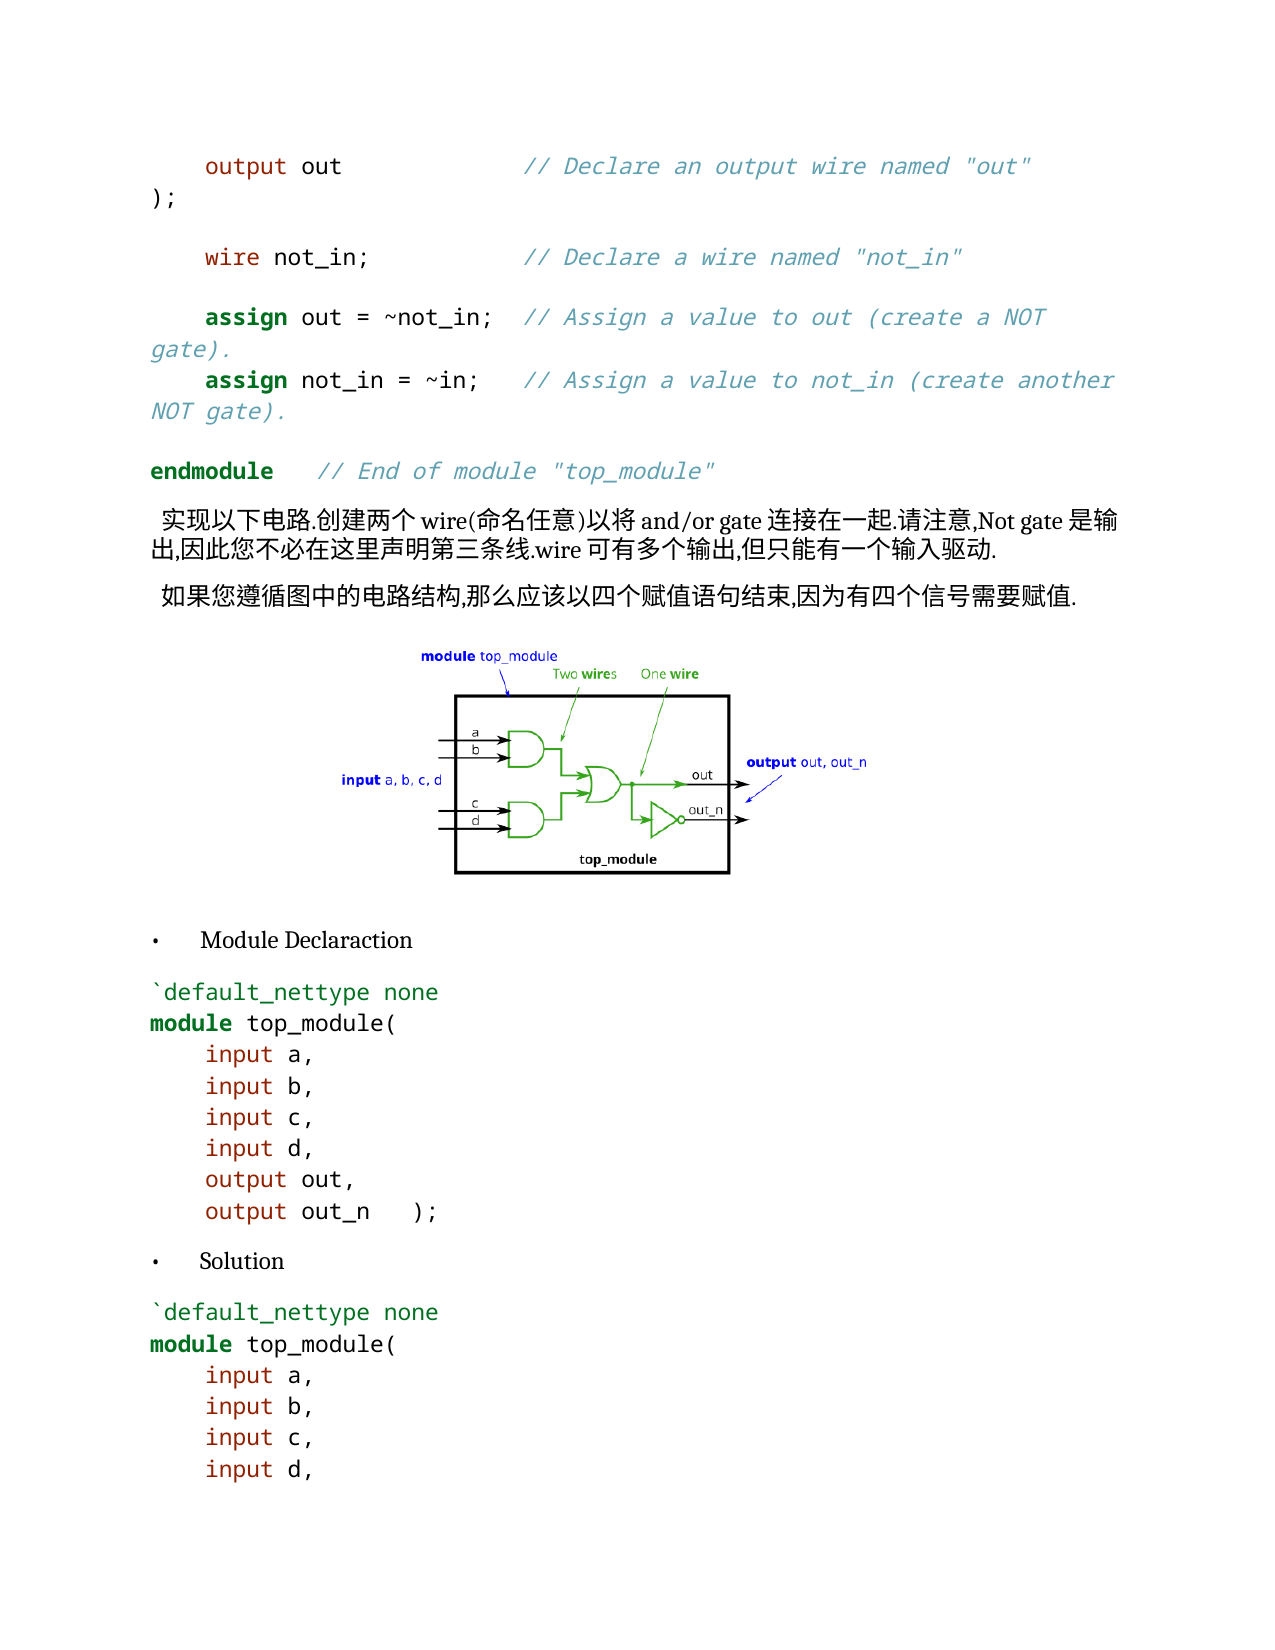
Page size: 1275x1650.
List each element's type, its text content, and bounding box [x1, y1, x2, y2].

text 实现以下电路.创建两个wire(命名任意)以将and/or gate连接在一起.请注意,Not gate 是输出,因此您不必在这里声明第三条线.wire可有多个输出,但只能有一个输入驱动. [150, 507, 1125, 564]
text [150, 1296, 1125, 1484]
picture [168, 630, 1044, 908]
list Module Declaraction [150, 926, 1125, 955]
list Solution [150, 1247, 1125, 1276]
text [150, 150, 1125, 486]
text `default_nettype none module top_module( input a, input b, input c, input d, output out, output out_n ); [150, 976, 1125, 1226]
text 如果您遵循图中的电路结构,那么应该以四个赋值语句结束,因为有四个信号需要赋值. [150, 583, 1125, 612]
